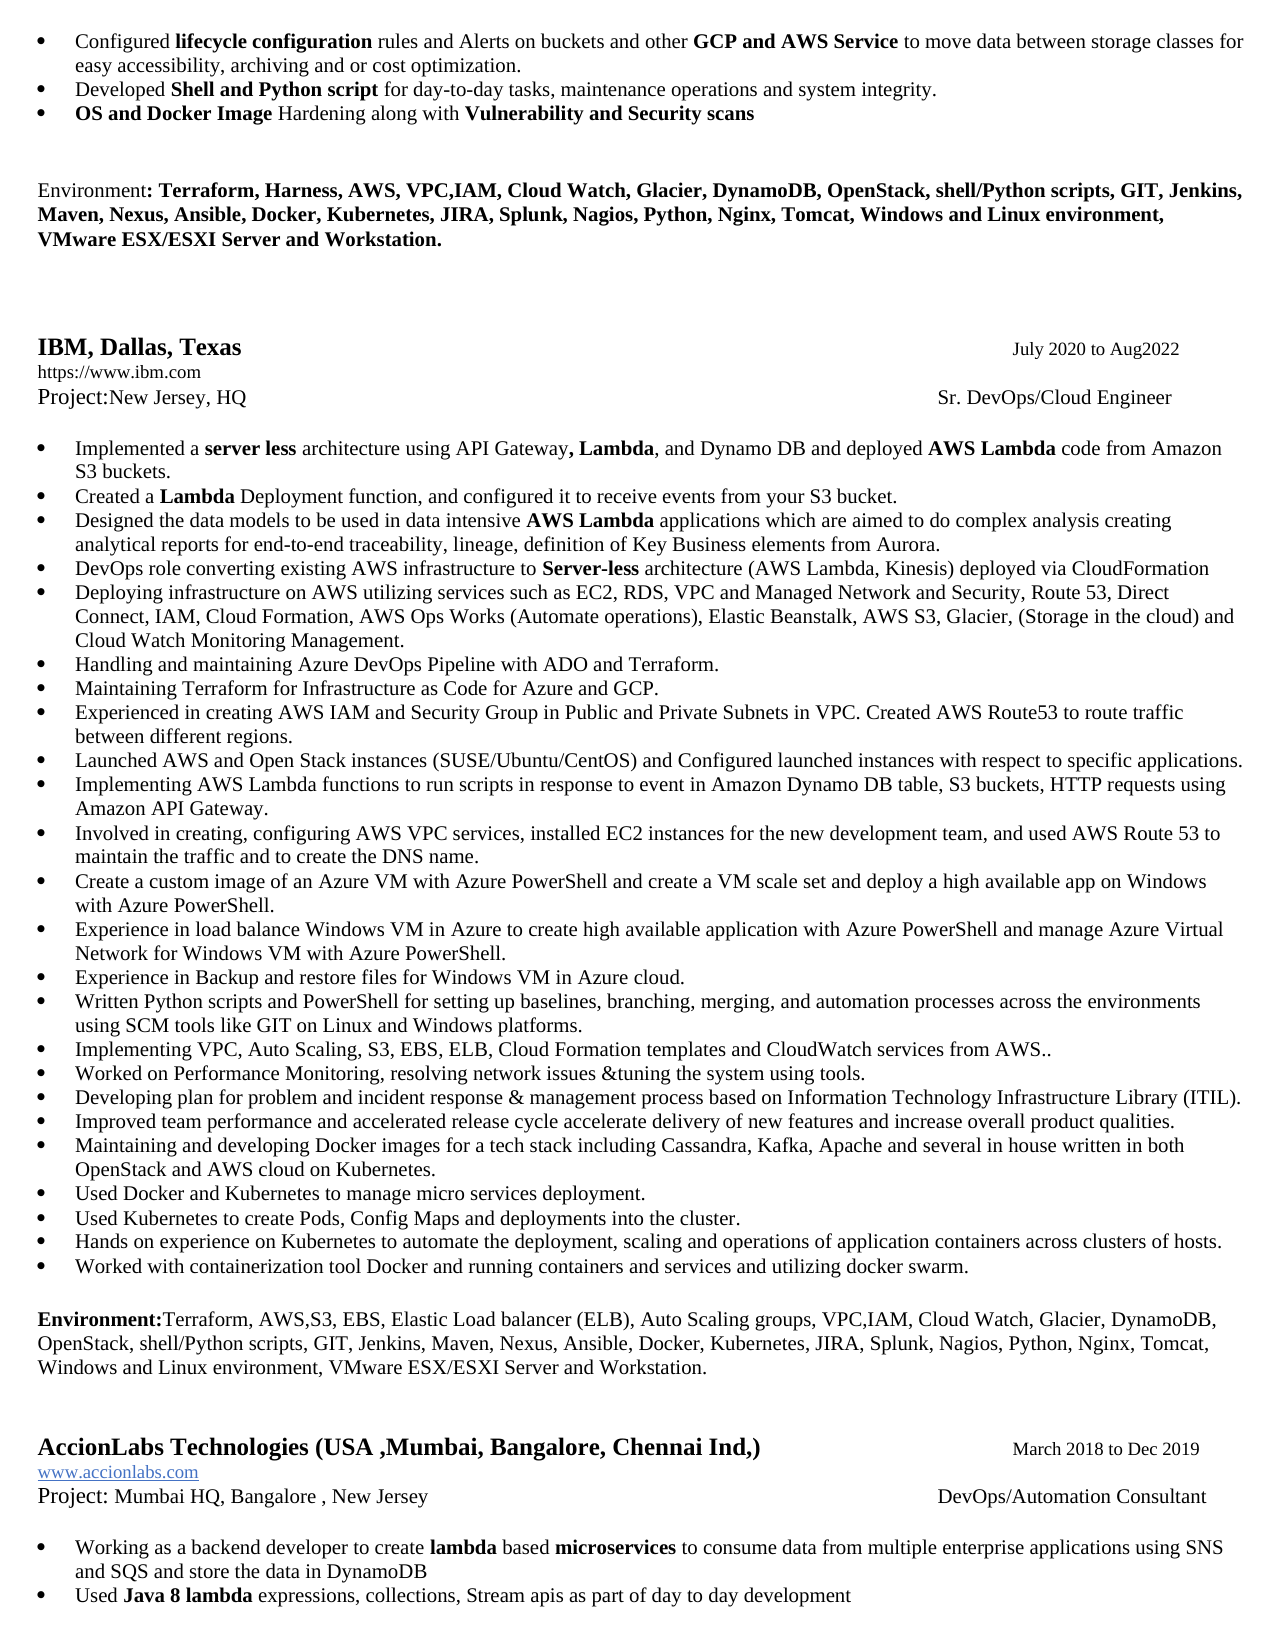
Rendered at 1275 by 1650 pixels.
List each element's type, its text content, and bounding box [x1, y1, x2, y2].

list Experienced in creating AWS IAM and Security Group in Public and Private Subnets in VPC. Created AWS Route53 to route traffic between different regions. [37, 700, 1247, 748]
list Implemented a server less architecture using API Gateway, Lambda, and Dynamo DB and deployed AWS Lambda code from Amazon S3 buckets. [37, 435, 1247, 483]
list Developing plan for problem and incident response & management process based on Information Technology Infrastructure Library (ITIL). [37, 1085, 1247, 1109]
list DevOps role converting existing AWS infrastructure to Server-less architecture (AWS Lambda, Kinesis) deployed via CloudFormation [37, 556, 1247, 580]
text IBM, Dallas, Texas July 2020 to Aug2022 [37, 332, 1247, 361]
list Working as a backend developer to create lambda based microservices to consume data from multiple enterprise applications using SNS and SQS and store the data in DynamoDB [37, 1535, 1247, 1583]
list Used Java 8 lambda expressions, collections, Stream apis as part of day to day development [37, 1583, 1247, 1607]
list Improved team performance and accelerated release cycle accelerate delivery of new features and increase overall product qualities. [37, 1109, 1247, 1133]
list Maintaining and developing Docker images for a tech stack including Cassandra, Kafka, Apache and several in house written in both OpenStack and AWS cloud on Kubernetes. [37, 1133, 1247, 1181]
list Handling and maintaining Azure DevOps Pipeline with ADO and Terraform. [37, 652, 1247, 676]
list Deploying infrastructure on AWS utilizing services such as EC2, RDS, VPC and Managed Network and Security, Route 53, Direct Connect, IAM, Cloud Formation, AWS Ops Works (Automate operations), Elastic Beanstalk, AWS S3, Glacier, (Storage in the cloud) and Cloud Watch Monitoring Management. [37, 580, 1247, 652]
text Environment:Terraform, AWS,S3, EBS, Elastic Load balancer (ELB), Auto Scaling groups, VPC,IAM, Cloud Watch, Glacier, DynamoDB, OpenStack, shell/Python scripts, GIT, Jenkins, Maven, Nexus, Ansible, Docker, Kubernetes, JIRA, Splunk, Nagios, Python, Nginx, Tomcat, Windows and Linux environment, VMware ESX/ESXI Server and Workstation. [37, 1307, 1247, 1379]
list Implementing VPC, Auto Scaling, S3, EBS, ELB, Cloud Formation templates and CloudWatch services from AWS.. [37, 1037, 1247, 1061]
list Launched AWS and Open Stack instances (SUSE/Ubuntu/CentOS) and Configured launched instances with respect to specific applications. [37, 748, 1247, 772]
list Developed Shell and Python script for day-to-day tasks, maintenance operations and system integrity. [37, 77, 1247, 101]
list Experience in load balance Windows VM in Azure to create high available application with Azure PowerShell and manage Azure Virtual Network for Windows VM with Azure PowerShell. [37, 917, 1247, 965]
list Worked with containerization tool Docker and running containers and services and utilizing docker swarm. [37, 1253, 1247, 1278]
list Used Docker and Kubernetes to manage micro services deployment. [37, 1181, 1247, 1205]
list Involved in creating, configuring AWS VPC services, installed EC2 instances for the new development team, and used AWS Route 53 to maintain the traffic and to create the DNS name. [37, 820, 1247, 868]
list Create a custom image of an Azure VM with Azure PowerShell and create a VM scale set and deploy a high available app on Windows with Azure PowerShell. [37, 868, 1247, 917]
list Experience in Backup and restore files for Windows VM in Azure cloud. [37, 965, 1247, 989]
list Used Kubernetes to create Pods, Config Maps and deployments into the cluster. [37, 1205, 1247, 1229]
list Created a Lambda Deployment function, and configured it to receive events from your S3 bucket. [37, 483, 1247, 508]
text AccionLabs Technologies (USA ,Mumbai, Bangalore, Chennai Ind,) March 2018 to Dec 2019 [37, 1432, 1247, 1461]
text Project: Mumbai HQ, Bangalore , New Jersey DevOps/Automation Consultant [37, 1482, 1247, 1509]
list Maintaining Terraform for Infrastructure as Code for Azure and GCP. [37, 676, 1247, 700]
text www.accionlabs.com [37, 1461, 1247, 1482]
list Configured lifecycle configuration rules and Alerts on buckets and other GCP and AWS Service to move data between storage classes for easy accessibility, archiving and or cost optimization. [37, 29, 1247, 77]
text Environment: Terraform, Harness, AWS, VPC,IAM, Cloud Watch, Glacier, DynamoDB, OpenStack, shell/Python scripts, GIT, Jenkins, Maven, Nexus, Ansible, Docker, Kubernetes, JIRA, Splunk, Nagios, Python, Nginx, Tomcat, Windows and Linux environment, VMware ESX/ESXI Server and Workstation. [37, 178, 1247, 251]
list Written Python scripts and PowerShell for setting up baselines, branching, merging, and automation processes across the environments using SCM tools like GIT on Linux and Windows platforms. [37, 989, 1247, 1037]
list Worked on Performance Monitoring, resolving network issues &tuning the system using tools. [37, 1061, 1247, 1085]
list Designed the data models to be used in data intensive AWS Lambda applications which are aimed to do complex analysis creating analytical reports for end-to-end traceability, lineage, definition of Key Business elements from Aurora. [37, 508, 1247, 556]
list Implementing AWS Lambda functions to run scripts in response to event in Amazon Dynamo DB table, S3 buckets, HTTP requests using Amazon API Gateway. [37, 772, 1247, 820]
list Hands on experience on Kubernetes to automate the deployment, scaling and operations of application containers across clusters of hosts. [37, 1229, 1247, 1253]
text https://www.ibm.com [37, 361, 1247, 383]
text Project:New Jersey, HQ Sr. DevOps/Cloud Engineer [37, 383, 1247, 409]
list OS and Docker Image Hardening along with Vulnerability and Security scans [37, 101, 1247, 125]
